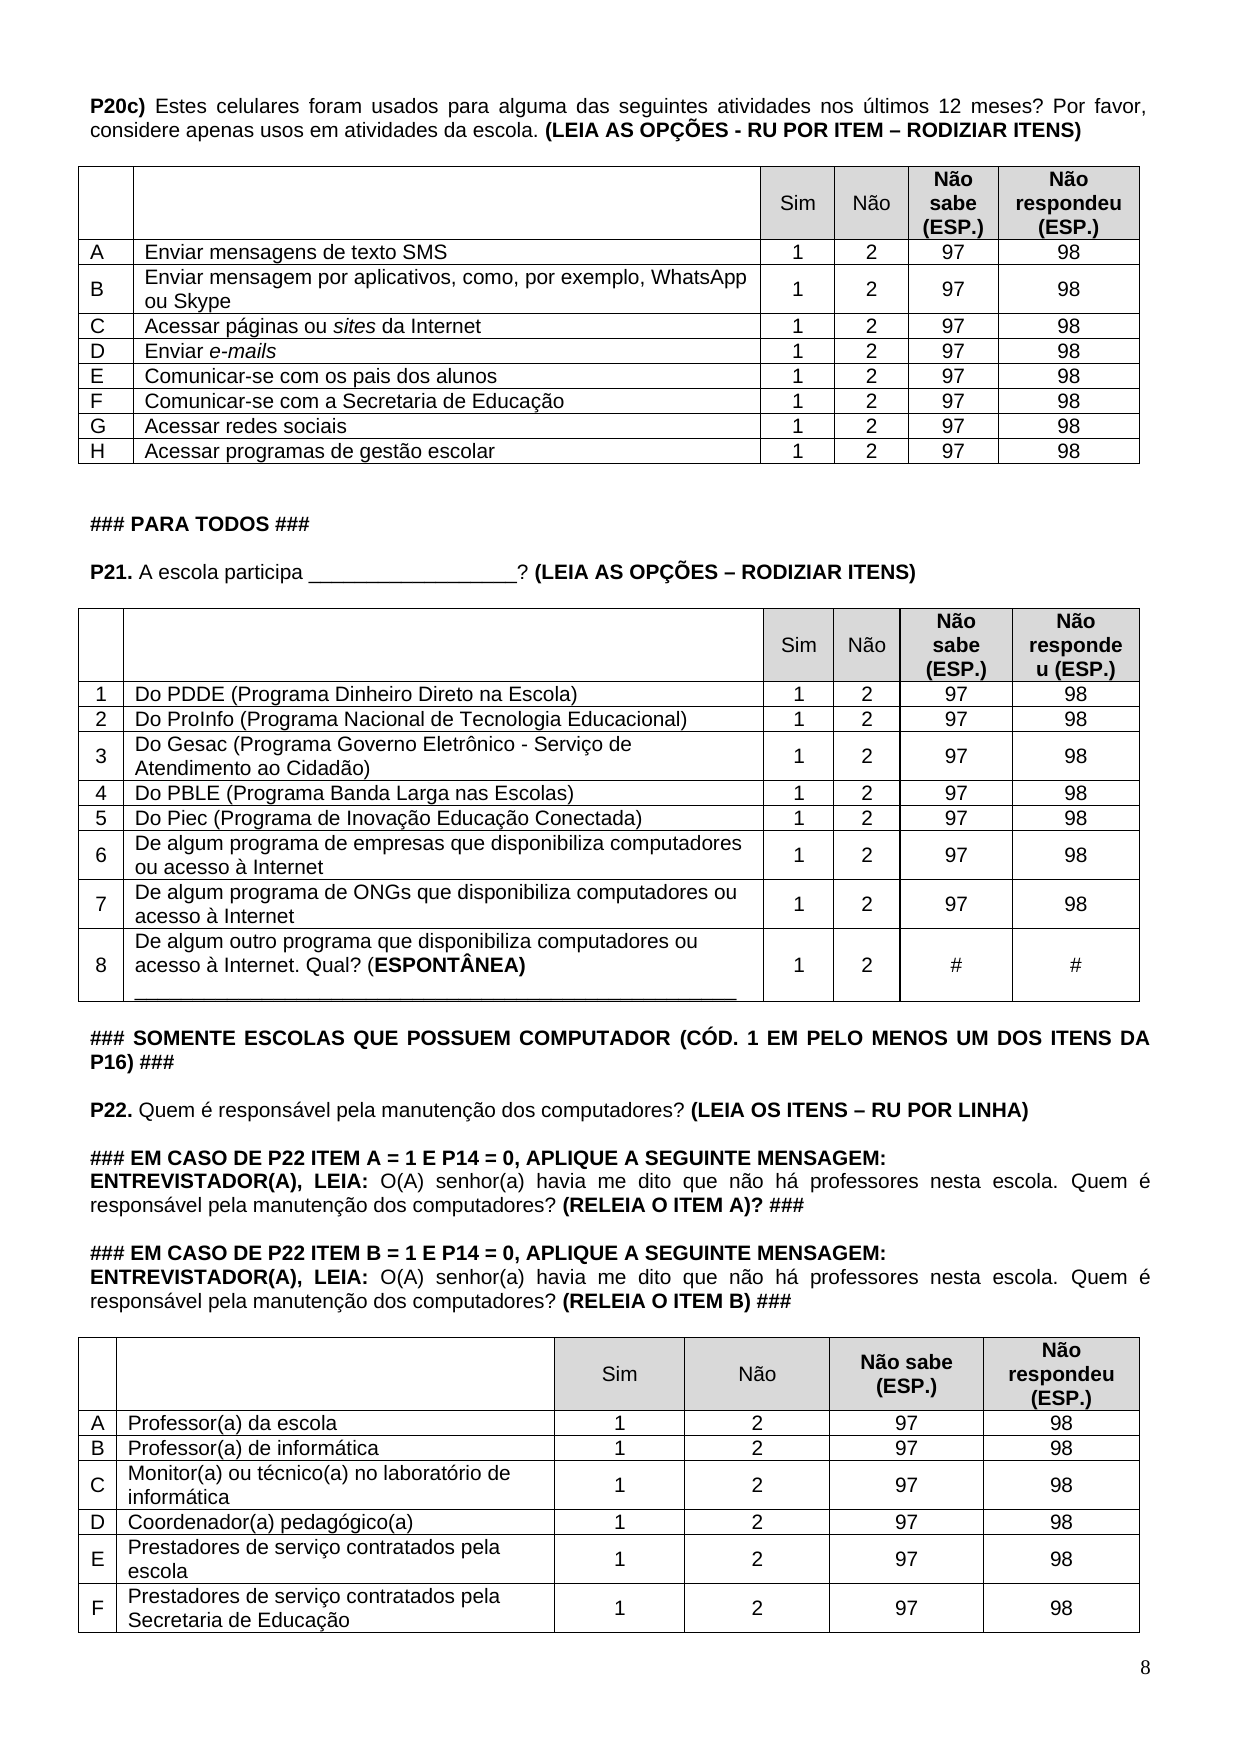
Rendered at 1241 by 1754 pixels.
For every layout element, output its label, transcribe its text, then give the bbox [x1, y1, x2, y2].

table_cell 1 [761, 364, 834, 388]
table_cell De algum programa de ONGs que disponibiliza computadores ou acesso à Internet [124, 880, 763, 928]
table_cell 97 [909, 389, 998, 413]
table_cell 1 [764, 682, 833, 706]
table_header [79, 167, 133, 239]
text P22. Quem é responsável pela manutenção dos computadores? (LEIA OS ITENS – RU POR LINHA) [90, 1097, 1150, 1121]
table_cell A [79, 240, 133, 264]
table_cell 1 [761, 314, 834, 338]
table_cell 98 [1013, 707, 1139, 731]
table_cell 2 [834, 781, 899, 805]
table_cell G [79, 414, 133, 438]
table_cell 2 [834, 831, 899, 879]
table_cell 98 [999, 240, 1139, 264]
table_cell 98 [999, 265, 1139, 313]
table_cell Enviar mensagens de texto SMS [134, 240, 760, 264]
table_cell 2 [834, 682, 899, 706]
table_cell 1 [555, 1510, 684, 1534]
table_cell 98 [1013, 682, 1139, 706]
table_cell 97 [830, 1584, 983, 1632]
table_cell 8 [79, 929, 123, 1001]
table_cell F [79, 1584, 116, 1632]
table_cell 1 [555, 1535, 684, 1583]
table_cell 1 [555, 1584, 684, 1632]
table_cell 97 [830, 1535, 983, 1583]
table_header Não respondeu (ESP.) [999, 167, 1139, 239]
table_cell Coordenador(a) pedagógico(a) [117, 1510, 554, 1534]
table_cell 97 [909, 414, 998, 438]
table_cell 2 [834, 732, 899, 780]
table_cell 2 [685, 1510, 829, 1534]
table_cell 2 [79, 707, 123, 731]
table_cell 2 [834, 806, 899, 830]
text ### EM CASO DE P22 ITEM A = 1 E P14 = 0, APLIQUE A SEGUINTE MENSAGEM: [90, 1145, 1150, 1169]
table_header Não sabe (ESP.) [909, 167, 998, 239]
table_header Sim [761, 167, 834, 239]
table_cell A [79, 1411, 116, 1435]
table_cell 97 [901, 732, 1012, 780]
table_cell 3 [79, 732, 123, 780]
table_cell 98 [1013, 806, 1139, 830]
table_cell B [79, 1436, 116, 1460]
table_cell Enviar e-mails [134, 339, 760, 363]
table_cell 7 [79, 880, 123, 928]
table_cell 98 [984, 1436, 1139, 1460]
table_cell 2 [834, 929, 899, 1001]
table_cell 98 [984, 1535, 1139, 1583]
table_cell F [79, 389, 133, 413]
table_cell 1 [761, 389, 834, 413]
table_cell 1 [764, 929, 833, 1001]
table_cell De algum programa de empresas que disponibiliza computadores ou acesso à Internet [124, 831, 763, 879]
table_cell 1 [761, 240, 834, 264]
table_cell 97 [909, 439, 998, 463]
table_header Não respondeu (ESP.) [1013, 609, 1139, 681]
table_cell 97 [901, 781, 1012, 805]
table_cell 98 [999, 339, 1139, 363]
table_cell 1 [764, 732, 833, 780]
table_header Sim [555, 1338, 684, 1410]
table_cell 98 [984, 1461, 1139, 1509]
table_cell 6 [79, 831, 123, 879]
table_cell 97 [909, 339, 998, 363]
table_cell 1 [764, 806, 833, 830]
text ### EM CASO DE P22 ITEM B = 1 E P14 = 0, APLIQUE A SEGUINTE MENSAGEM: [90, 1241, 1150, 1265]
table_cell C [79, 1461, 116, 1509]
table_cell 2 [685, 1436, 829, 1460]
table_cell B [79, 265, 133, 313]
table_cell 97 [830, 1436, 983, 1460]
table_cell 98 [1013, 732, 1139, 780]
table_cell 2 [835, 389, 908, 413]
table_cell Acessar redes sociais [134, 414, 760, 438]
table_cell # [901, 929, 1012, 1001]
table_cell Monitor(a) ou técnico(a) no laboratório de informática [117, 1461, 554, 1509]
table_cell 2 [834, 707, 899, 731]
table_cell 1 [761, 339, 834, 363]
table_cell 1 [555, 1461, 684, 1509]
table_cell Acessar programas de gestão escolar [134, 439, 760, 463]
table_cell 2 [685, 1461, 829, 1509]
table_cell 97 [830, 1411, 983, 1435]
table_cell 98 [999, 414, 1139, 438]
table_cell 98 [999, 314, 1139, 338]
table_header Não sabe (ESP.) [901, 609, 1012, 681]
table_cell 2 [834, 880, 899, 928]
table_cell D [79, 339, 133, 363]
table_cell D [79, 1510, 116, 1534]
table_cell 98 [999, 389, 1139, 413]
table_cell Professor(a) de informática [117, 1436, 554, 1460]
table_cell 98 [999, 439, 1139, 463]
table_header [134, 167, 760, 239]
table_cell Do PDDE (Programa Dinheiro Direto na Escola) [124, 682, 763, 706]
table_header Não [834, 609, 899, 681]
table_cell 1 [764, 707, 833, 731]
table_cell Do ProInfo (Programa Nacional de Tecnologia Educacional) [124, 707, 763, 731]
table_cell 2 [685, 1584, 829, 1632]
table_cell Prestadores de serviço contratados pela Secretaria de Educação [117, 1584, 554, 1632]
table_cell 98 [1013, 880, 1139, 928]
table_cell 97 [909, 314, 998, 338]
table_cell 1 [79, 682, 123, 706]
table_cell 97 [909, 364, 998, 388]
table_cell 2 [835, 364, 908, 388]
table_cell # [1013, 929, 1139, 1001]
table_cell 2 [685, 1535, 829, 1583]
table_cell 2 [835, 240, 908, 264]
text P21. A escola participa __________________? (LEIA AS OPÇÕES – RODIZIAR ITENS) [90, 560, 1150, 584]
table_cell 2 [835, 414, 908, 438]
table_cell 5 [79, 806, 123, 830]
table_cell 98 [999, 364, 1139, 388]
table_cell Enviar mensagem por aplicativos, como, por exemplo, WhatsApp ou Skype [134, 265, 760, 313]
table_cell 1 [555, 1411, 684, 1435]
text ENTREVISTADOR(A), LEIA: O(A) senhor(a) havia me dito que não há professores nesta escola. Quem é responsável pela manutenção dos computadores? (RELEIA O ITEM A)? ### [90, 1169, 1150, 1217]
table_header [117, 1338, 554, 1410]
table_cell 1 [764, 880, 833, 928]
table_cell 2 [835, 339, 908, 363]
table_cell 2 [835, 439, 908, 463]
table_header Não sabe (ESP.) [830, 1338, 983, 1410]
table_cell C [79, 314, 133, 338]
table_cell H [79, 439, 133, 463]
table_cell Do PBLE (Programa Banda Larga nas Escolas) [124, 781, 763, 805]
text ### PARA TODOS ### [90, 512, 1150, 536]
text ### SOMENTE ESCOLAS QUE POSSUEM COMPUTADOR (CÓD. 1 EM PELO MENOS UM DOS ITENS DA P16) ### [90, 1026, 1150, 1073]
table_cell Acessar páginas ou sites da Internet [134, 314, 760, 338]
table_cell 97 [901, 880, 1012, 928]
text P20c) Estes celulares foram usados para alguma das seguintes atividades nos últimos 12 meses? Por favor, considere apenas usos em atividades da escola. (LEIA AS OPÇÕES - RU POR ITEM – RODIZIAR ITENS) [90, 94, 1150, 142]
table_cell Prestadores de serviço contratados pela escola [117, 1535, 554, 1583]
table_header Sim [764, 609, 833, 681]
table_header [79, 609, 123, 681]
table_cell 97 [901, 806, 1012, 830]
table_cell Comunicar-se com os pais dos alunos [134, 364, 760, 388]
table_cell 97 [901, 707, 1012, 731]
table_cell 97 [830, 1461, 983, 1509]
table_cell 1 [764, 781, 833, 805]
table_cell E [79, 1535, 116, 1583]
table_cell 2 [835, 314, 908, 338]
table_cell 1 [764, 831, 833, 879]
table_cell 4 [79, 781, 123, 805]
table_cell 98 [1013, 781, 1139, 805]
table_cell 98 [984, 1510, 1139, 1534]
table_cell Comunicar-se com a Secretaria de Educação [134, 389, 760, 413]
table_cell De algum outro programa que disponibiliza computadores ou acesso à Internet. Qual? (ESPONTÂNEA) ____________________________________________________ [124, 929, 763, 1001]
table_cell Do Gesac (Programa Governo Eletrônico - Serviço de Atendimento ao Cidadão) [124, 732, 763, 780]
table_header Não [835, 167, 908, 239]
table_cell Do Piec (Programa de Inovação Educação Conectada) [124, 806, 763, 830]
table_cell 97 [901, 831, 1012, 879]
table_cell 98 [984, 1411, 1139, 1435]
table_header Não [685, 1338, 829, 1410]
table_header Não respondeu (ESP.) [984, 1338, 1139, 1410]
table_cell 1 [761, 439, 834, 463]
table_cell 1 [555, 1436, 684, 1460]
table_cell 98 [1013, 831, 1139, 879]
table_cell Professor(a) da escola [117, 1411, 554, 1435]
table_cell 97 [909, 240, 998, 264]
table_cell 97 [830, 1510, 983, 1534]
table_cell 2 [685, 1411, 829, 1435]
table_header [124, 609, 763, 681]
table_cell E [79, 364, 133, 388]
table_cell 2 [835, 265, 908, 313]
table_cell 97 [901, 682, 1012, 706]
text ENTREVISTADOR(A), LEIA: O(A) senhor(a) havia me dito que não há professores nesta escola. Quem é responsável pela manutenção dos computadores? (RELEIA O ITEM B) ### [90, 1265, 1150, 1313]
table_header [79, 1338, 116, 1410]
table_cell 1 [761, 414, 834, 438]
table_cell 98 [984, 1584, 1139, 1632]
table_cell 97 [909, 265, 998, 313]
table_cell 1 [761, 265, 834, 313]
